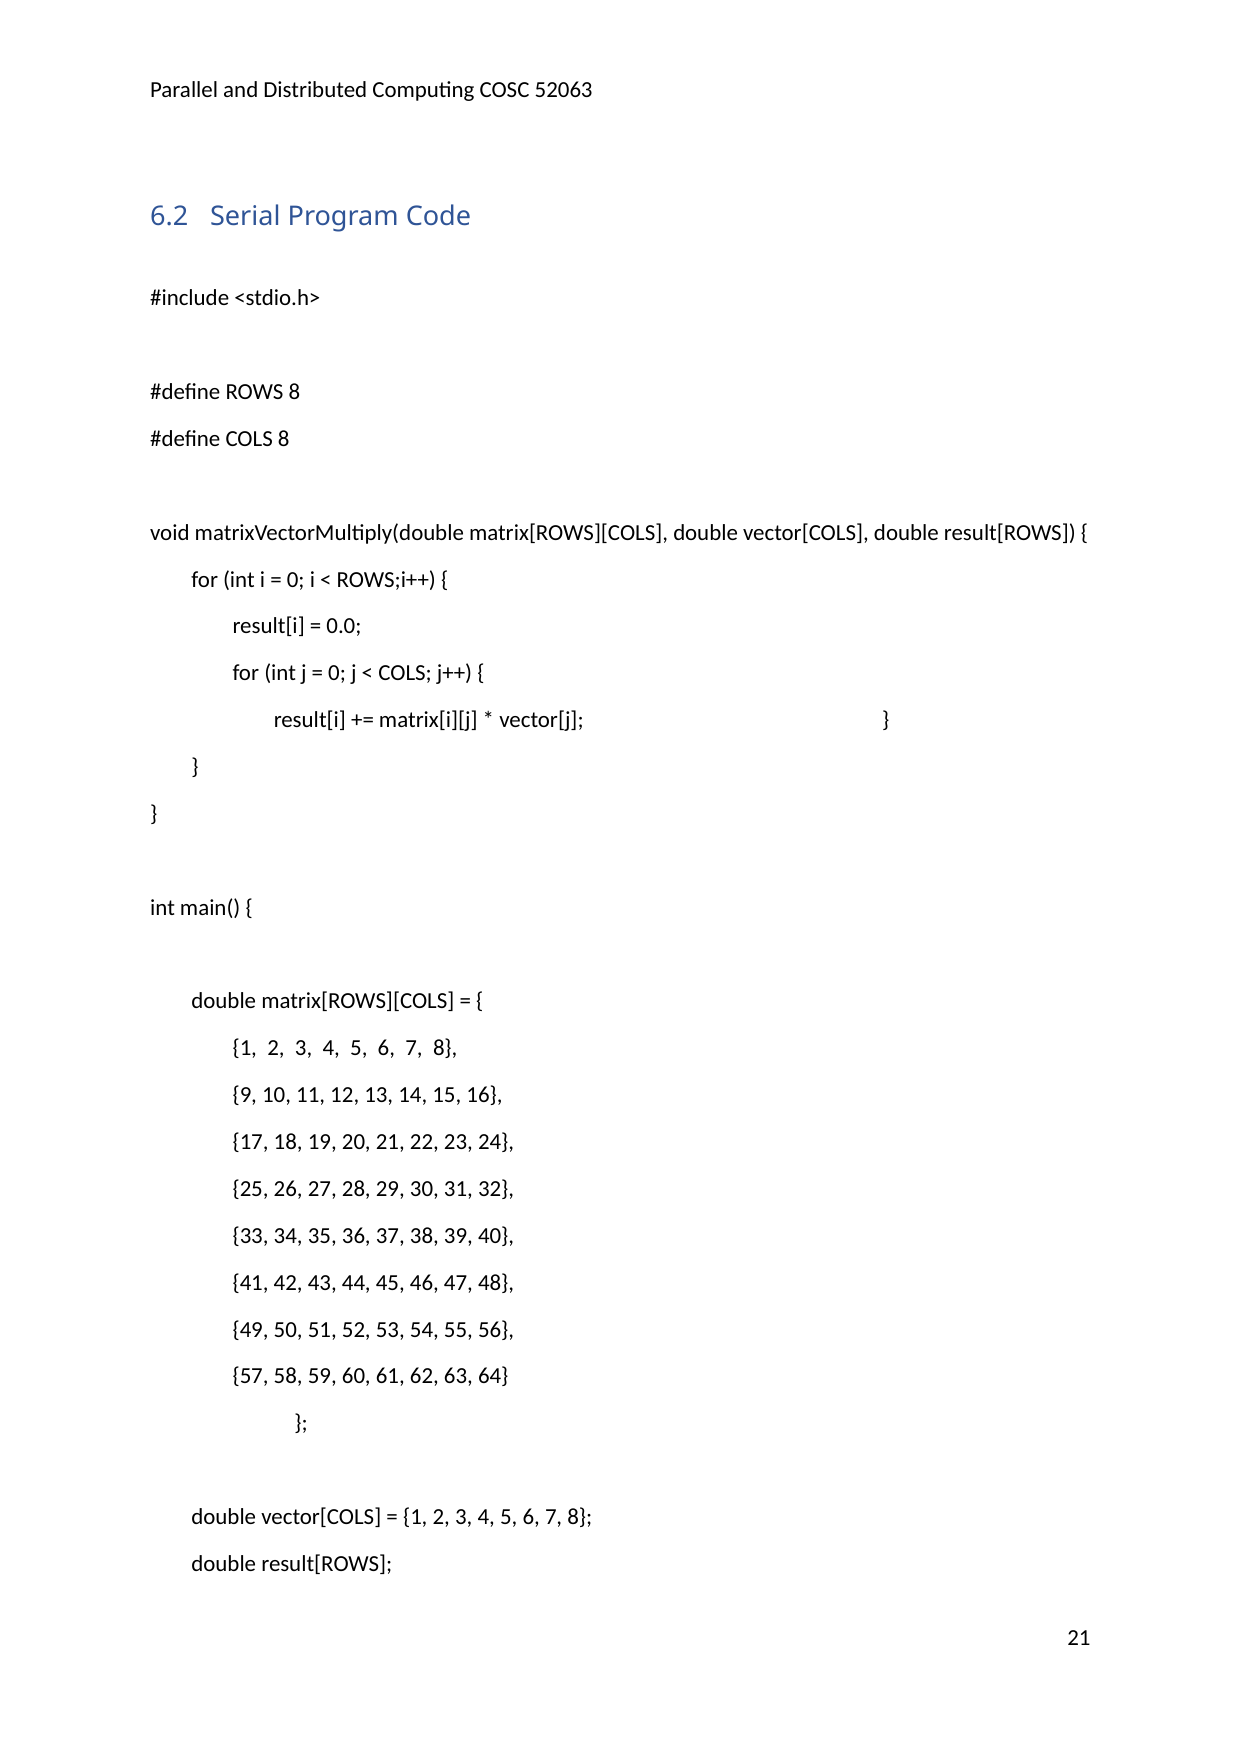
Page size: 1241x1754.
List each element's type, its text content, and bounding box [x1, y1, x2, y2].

text } [150, 752, 1090, 780]
subtitle Serial Program Code [150, 197, 1090, 234]
text #define COLS 8 [150, 424, 1090, 452]
text {49, 50, 51, 52, 53, 54, 55, 56}, [150, 1315, 1090, 1343]
text result[i] = 0.0; [150, 612, 1090, 640]
text {25, 26, 27, 28, 29, 30, 31, 32}, [150, 1174, 1090, 1202]
text double matrix[ROWS][COLS] = { [150, 987, 1090, 1015]
text {9, 10, 11, 12, 13, 14, 15, 16}, [150, 1080, 1090, 1108]
text #define ROWS 8 [150, 377, 1090, 405]
text }; [150, 1408, 1090, 1437]
text {41, 42, 43, 44, 45, 46, 47, 48}, [150, 1268, 1090, 1296]
text #include <stdio.h> [150, 283, 1090, 312]
text {33, 34, 35, 36, 37, 38, 39, 40}, [150, 1221, 1090, 1249]
text void matrixVectorMultiply(double matrix[ROWS][COLS], double vector[COLS], double result[ROWS]) { [150, 518, 1090, 546]
text double result[ROWS]; [150, 1549, 1090, 1577]
text int main() { [150, 893, 1090, 921]
text } [150, 799, 1090, 827]
text {17, 18, 19, 20, 21, 22, 23, 24}, [150, 1127, 1090, 1155]
text double vector[COLS] = {1, 2, 3, 4, 5, 6, 7, 8}; [150, 1502, 1090, 1530]
text for (int j = 0; j < COLS; j++) { [150, 658, 1090, 687]
text {1, 2, 3, 4, 5, 6, 7, 8}, [150, 1033, 1090, 1062]
text {57, 58, 59, 60, 61, 62, 63, 64} [150, 1362, 1090, 1390]
text result[i] += matrix[i][j] * vector[j]; } [150, 705, 1090, 733]
text for (int i = 0; i < ROWS;i++) { [150, 565, 1090, 593]
